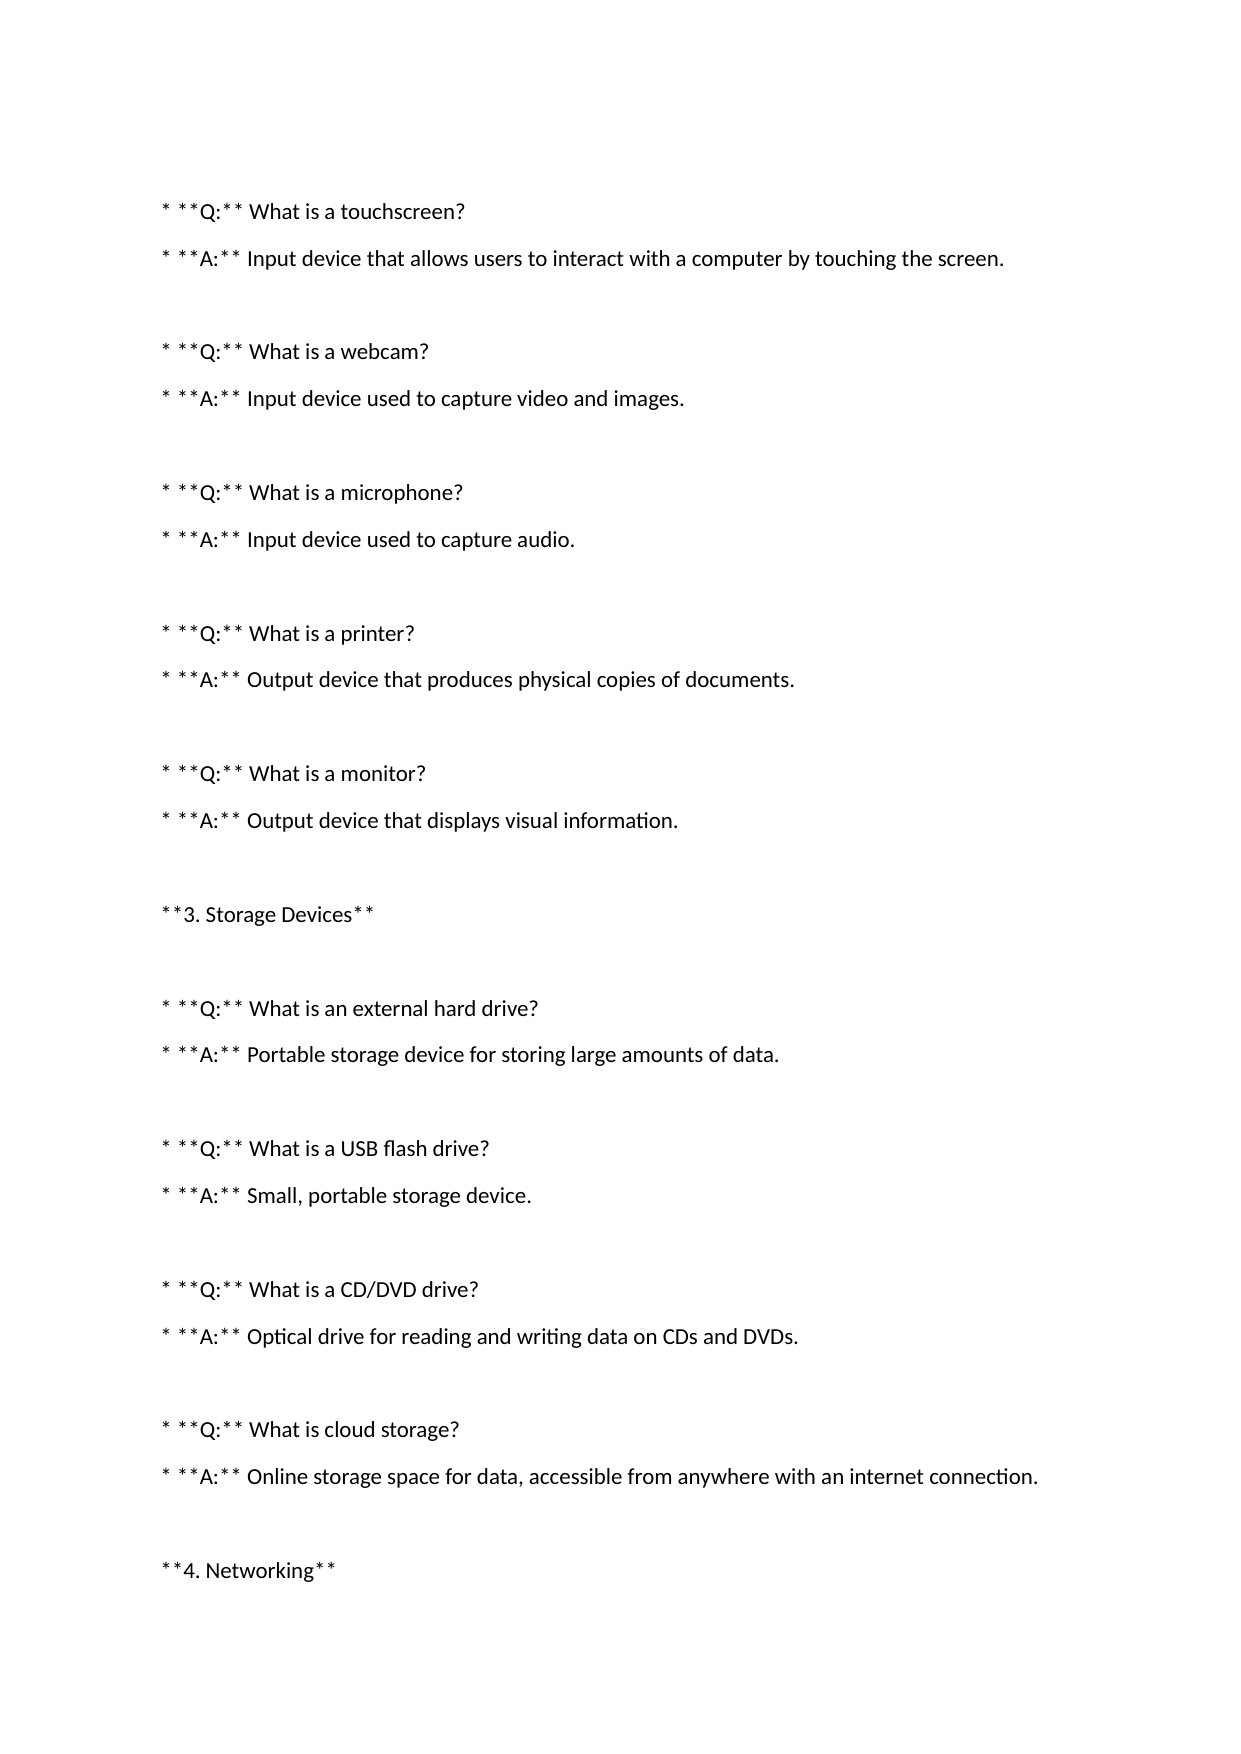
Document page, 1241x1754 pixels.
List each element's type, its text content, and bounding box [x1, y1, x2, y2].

text * **A:** Input device that allows users to interact with a computer by touching the screen. [150, 244, 1090, 272]
text * **Q:** What is a printer? [150, 619, 1090, 647]
text **4. Networking** [150, 1556, 1090, 1584]
text * **A:** Input device used to capture audio. [150, 525, 1090, 553]
text * **A:** Input device used to capture video and images. [150, 384, 1090, 412]
text * **A:** Output device that produces physical copies of documents. [150, 666, 1090, 694]
text * **A:** Small, portable storage device. [150, 1181, 1090, 1209]
text * **Q:** What is a monitor? [150, 759, 1090, 787]
text * **Q:** What is a USB flash drive? [150, 1134, 1090, 1162]
text * **A:** Optical drive for reading and writing data on CDs and DVDs. [150, 1322, 1090, 1350]
text * **Q:** What is a CD/DVD drive? [150, 1275, 1090, 1303]
text * **Q:** What is a touchscreen? [150, 197, 1090, 225]
text * **A:** Online storage space for data, accessible from anywhere with an internet connection. [150, 1462, 1090, 1491]
text * **Q:** What is cloud storage? [150, 1416, 1090, 1444]
text * **A:** Output device that displays visual information. [150, 806, 1090, 834]
text * **A:** Portable storage device for storing large amounts of data. [150, 1041, 1090, 1069]
text * **Q:** What is an external hard drive? [150, 994, 1090, 1022]
text **3. Storage Devices** [150, 900, 1090, 928]
text * **Q:** What is a webcam? [150, 337, 1090, 366]
text * **Q:** What is a microphone? [150, 478, 1090, 506]
